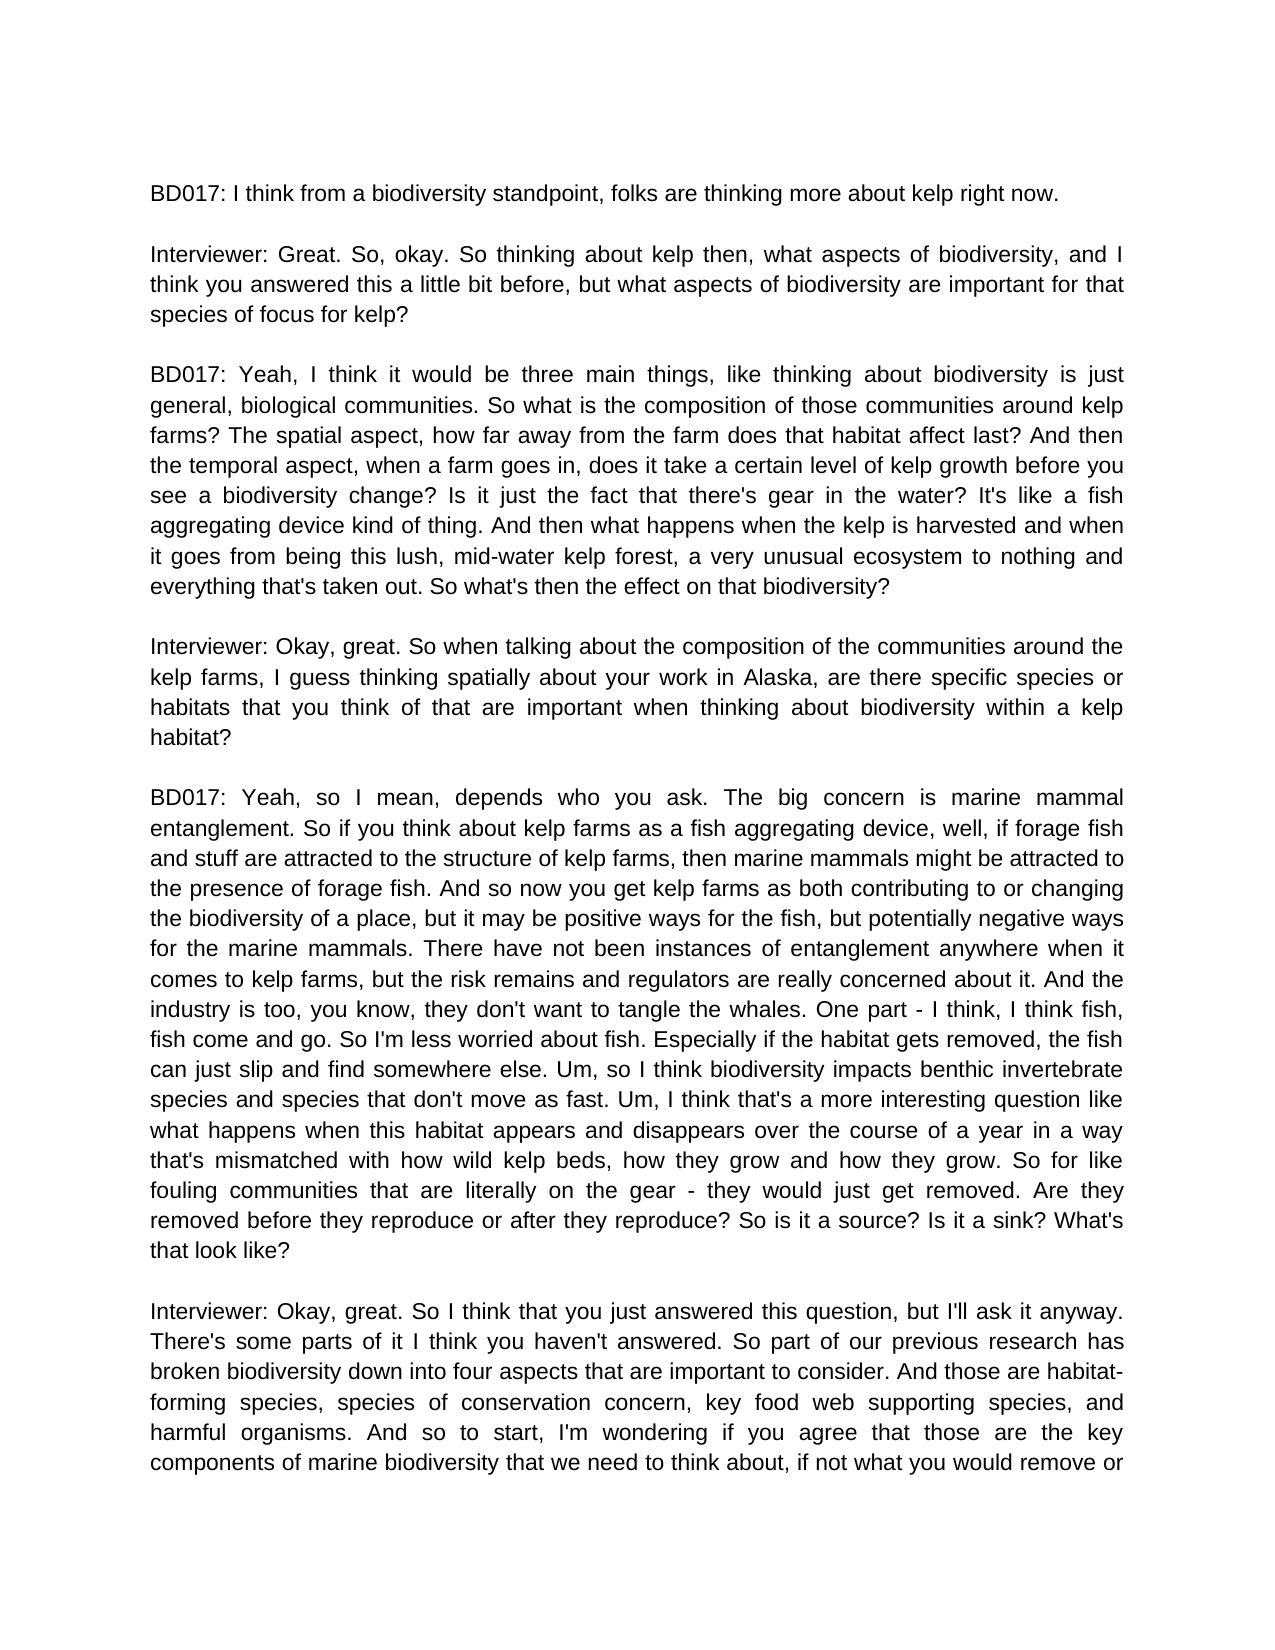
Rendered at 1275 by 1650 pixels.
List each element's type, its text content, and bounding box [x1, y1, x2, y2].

text BD017: Yeah, I think it would be three main things, like thinking about biodiversity is just general, biological communities. So what is the composition of those communities around kelp farms? The spatial aspect, how far away from the farm does that habitat affect last? And then the temporal aspect, when a farm goes in, does it take a certain level of kelp growth before you see a biodiversity change? Is it just the fact that there's gear in the water? It's like a fish aggregating device kind of thing. And then what happens when the kelp is harvested and when it goes from being this lush, mid-water kelp forest, a very unusual ecosystem to nothing and everything that's taken out. So what's then the effect on that biodiversity? [150, 361, 1125, 599]
text BD017: I think from a biodiversity standpoint, folks are thinking more about kelp right now. [150, 180, 1125, 207]
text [150, 1298, 1125, 1475]
text Interviewer: Great. So, okay. So thinking about kelp then, what aspects of biodiversity, and I think you answered this a little bit before, but what aspects of biodiversity are important for that species of focus for kelp? [150, 241, 1125, 327]
text Interviewer: Okay, great. So when talking about the composition of the communities around the kelp farms, I guess thinking spatially about your work in Alaska, are there specific species or habitats that you think of that are important when thinking about biodiversity within a kelp habitat? [150, 633, 1125, 750]
text BD017: Yeah, so I mean, depends who you ask. The big concern is marine mammal entanglement. So if you think about kelp farms as a fish aggregating device, well, if forage fish and stuff are attracted to the structure of kelp farms, then marine mammals might be attracted to the presence of forage fish. And so now you get kelp farms as both contributing to or changing the biodiversity of a place, but it may be positive ways for the fish, but potentially negative ways for the marine mammals. There have not been instances of entanglement anywhere when it comes to kelp farms, but the risk remains and regulators are really concerned about it. And the industry is too, you know, they don't want to tangle the whales. One part - I think, I think fish, fish come and go. So I'm less worried about fish. Especially if the habitat gets removed, the fish can just slip and find somewhere else. Um, so I think biodiversity impacts benthic invertebrate species and species that don't move as fast. Um, I think that's a more interesting question like what happens when this habitat appears and disappears over the course of a year in a way that's mismatched with how wild kelp beds, how they grow and how they grow. So for like fouling communities that are literally on the gear - they would just get removed. Are they removed before they reproduce or after they reproduce? So is it a source? Is it a sink? What's that look like? [150, 784, 1125, 1264]
